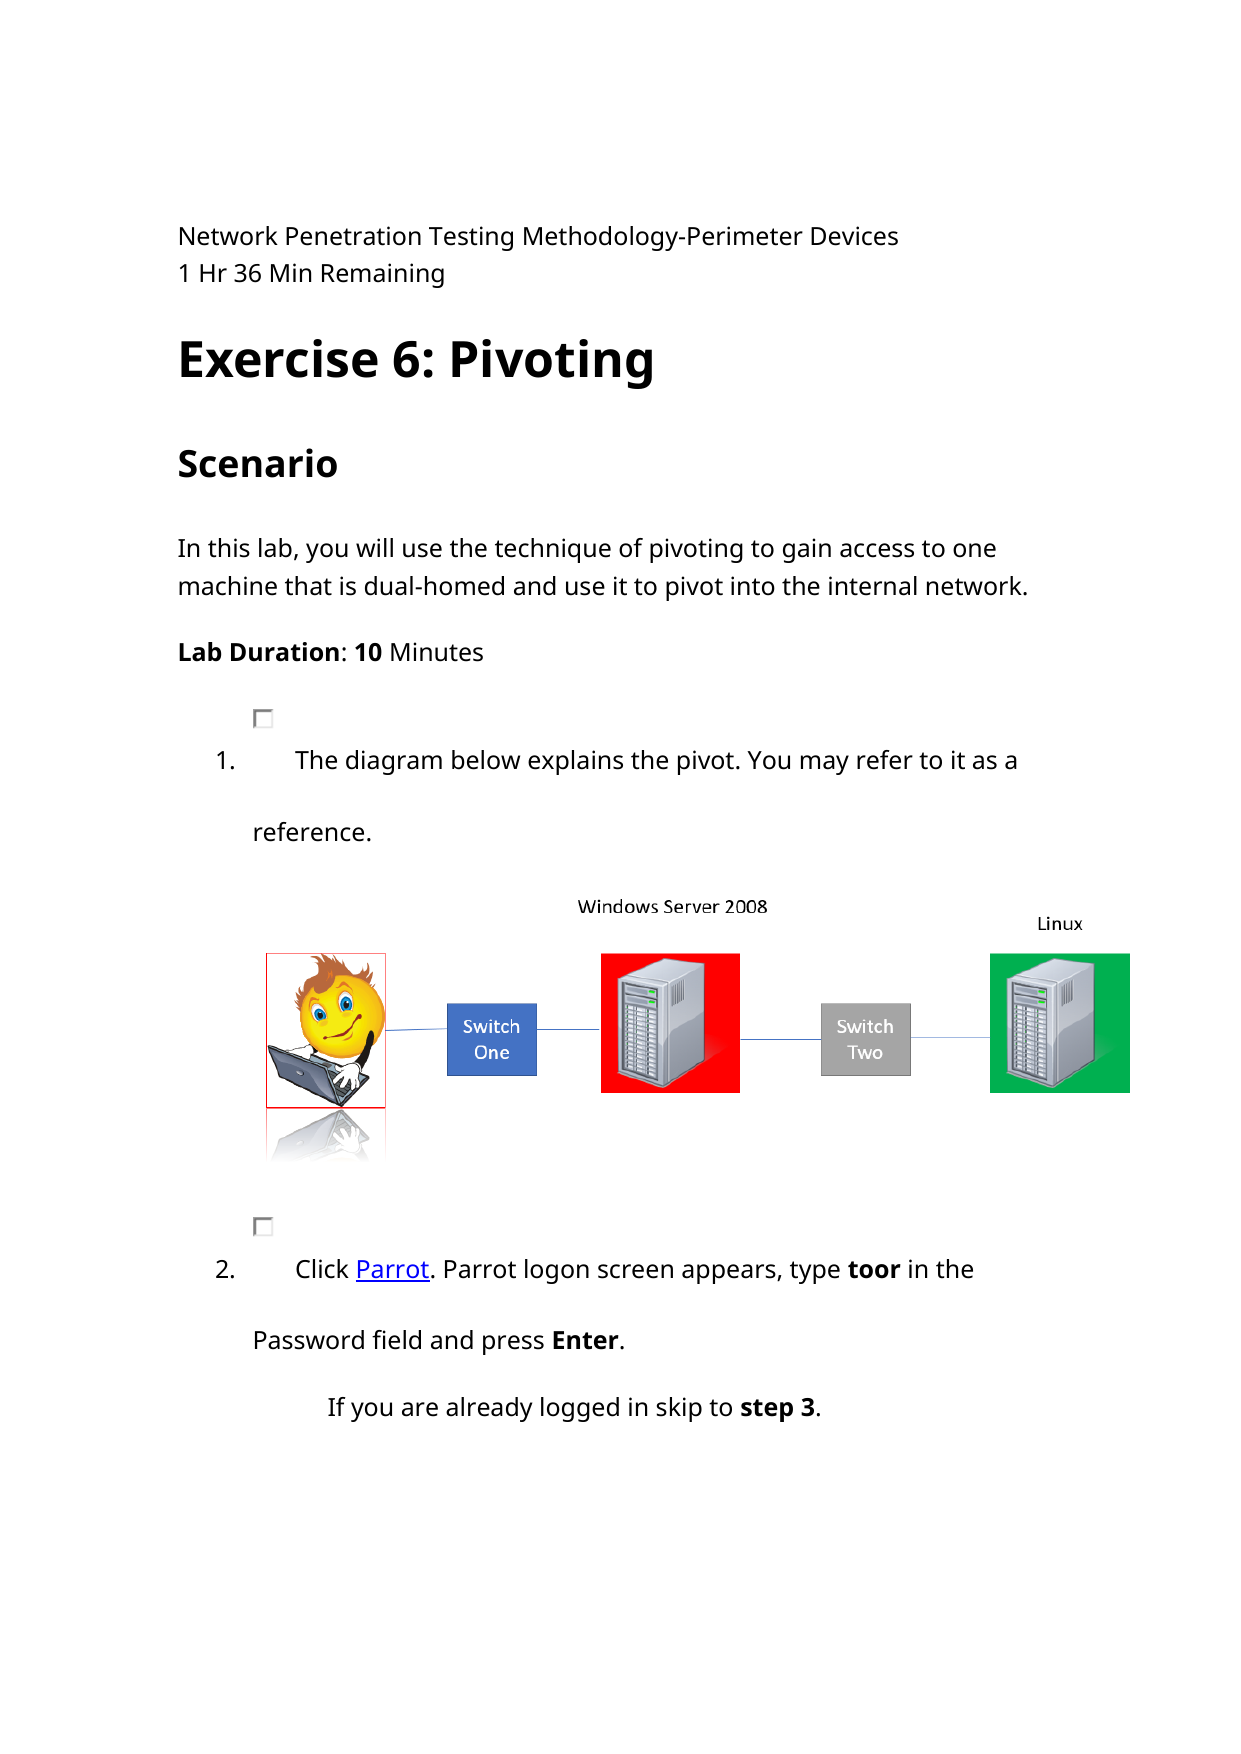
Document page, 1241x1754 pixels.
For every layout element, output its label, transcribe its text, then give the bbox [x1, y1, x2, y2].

text Exercise 6: Pivoting [177, 321, 1063, 396]
picture [252, 879, 1138, 1162]
list The diagram below explains the pivot. You may refer to it as a reference. [215, 700, 1063, 850]
text If you are already logged in skip to step 3. [327, 1388, 1063, 1425]
text Scenario [177, 425, 1063, 500]
text Lab Duration: 10 Minutes [177, 633, 1063, 671]
list Click Parrot. Parrot logon screen appears, type toor in the Password field and press Enter. [215, 1208, 1063, 1358]
text In this lab, you will use the technique of pivoting to gain access to one machine that is dual-homed and use it to pivot into the internal network. [177, 529, 1063, 604]
text 1 Hr 36 Min Remaining [177, 254, 1063, 292]
text Network Penetration Testing Methodology-Perimeter Devices [177, 217, 1063, 254]
